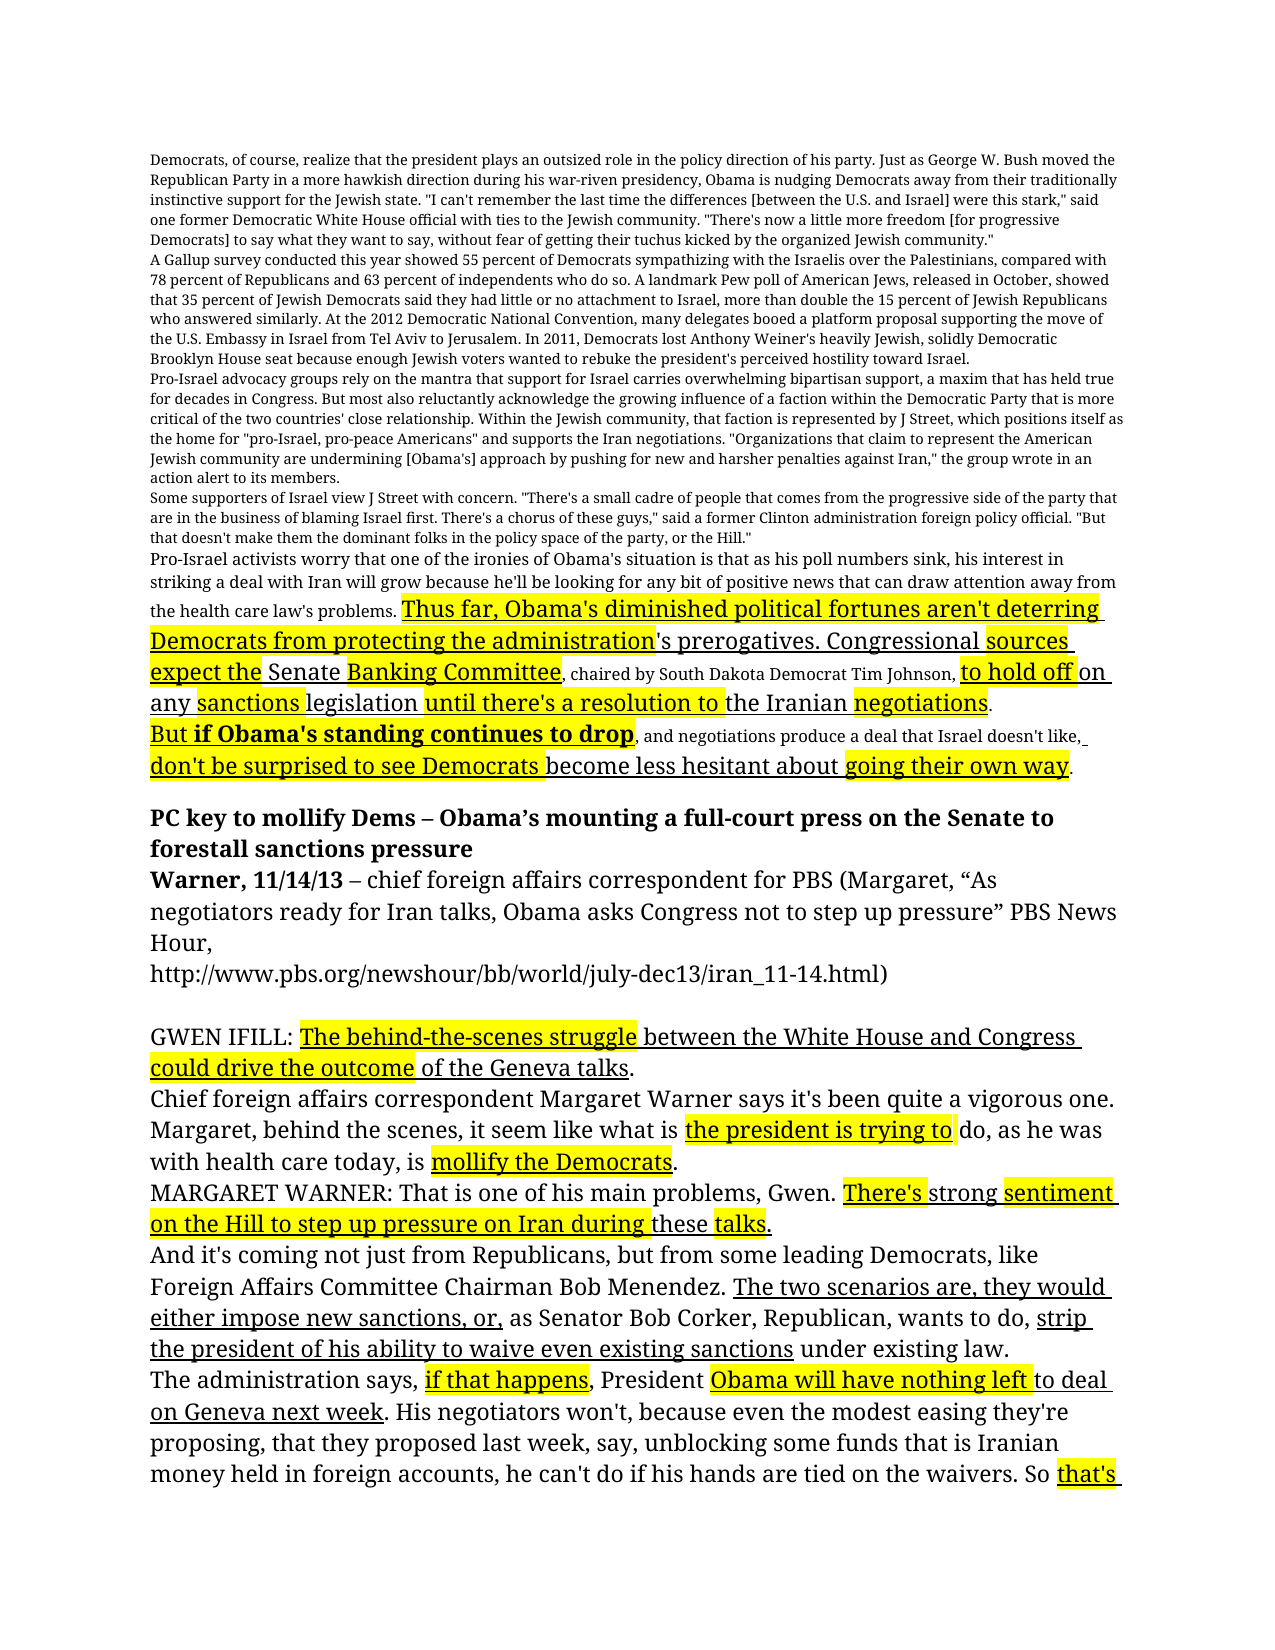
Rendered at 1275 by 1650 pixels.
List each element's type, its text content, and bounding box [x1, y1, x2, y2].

text Margaret, behind the scenes, it seem like what is the president is trying to do, as he was with health care today, is mollify the Democrats. [150, 1114, 1125, 1177]
text And it's coming not just from Republicans, but from some leading Democrats, like Foreign Affairs Committee Chairman Bob Menendez. The two scenarios are, they would either impose new sanctions, or, as Senator Bob Corker, Republican, wants to do, strip the president of his ability to waive even existing sanctions under existing law. [150, 1239, 1125, 1364]
text Warner, 11/14/13 – chief foreign affairs correspondent for PBS (Margaret, “As negotiators ready for Iran talks, Obama asks Congress not to step up pressure” PBS News Hour, [150, 864, 1125, 958]
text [150, 1364, 1125, 1489]
text A Gallup survey conducted this year showed 55 percent of Democrats sympathizing with the Israelis over the Palestinians, compared with 78 percent of Republicans and 63 percent of independents who do so. A landmark Pew poll of American Jews, released in October, showed that 35 percent of Jewish Democrats said they had little or no attachment to Israel, more than double the 15 percent of Jewish Republicans who answered similarly. At the 2012 Democratic National Convention, many delegates booed a platform proposal supporting the move of the U.S. Embassy in Israel from Tel Aviv to Jerusalem. In 2011, Democrats lost Anthony Weiner's heavily Jewish, solidly Democratic Brooklyn House seat because enough Jewish voters wanted to rebuke the president's perceived hostility toward Israel. [150, 249, 1125, 369]
text Democrats, of course, realize that the president plays an outsized role in the policy direction of his party. Just as George W. Bush moved the Republican Party in a more hawkish direction during his war-riven presidency, Obama is nudging Democrats away from their traditionally instinctive support for the Jewish state. "I can't remember the last time the differences [between the U.S. and Israel] were this stark," said one former Democratic White House official with ties to the Jewish community. "There's now a little more freedom [for progressive Democrats] to say what they want to say, without fear of getting their tuchus kicked by the organized Jewish community." [150, 150, 1125, 249]
text Pro-Israel advocacy groups rely on the mantra that support for Israel carries overwhelming bipartisan support, a maxim that has held true for decades in Congress. But most also reluctantly acknowledge the growing influence of a faction within the Democratic Party that is more critical of the two countries' close relationship. Within the Jewish community, that faction is represented by J Street, which positions itself as the home for "pro-Israel, pro-peace Americans" and supports the Iran negotiations. "Organizations that claim to represent the American Jewish community are undermining [Obama's] approach by pushing for new and harsher penalties against Iran," the group wrote in an action alert to its members. [150, 369, 1125, 488]
text But if Obama's standing continues to drop, and negotiations produce a deal that Israel doesn't like, don't be surprised to see Democrats become less hesitant about going their own way. [150, 718, 1125, 781]
subtitle PC key to mollify Dems – Obama’s mounting a full-court press on the Senate to forestall sanctions pressure [150, 802, 1125, 864]
text Pro-Israel activists worry that one of the ironies of Obama's situation is that as his poll numbers sink, his interest in striking a deal with Iran will grow because he'll be looking for any bit of positive news that can draw attention away from the health care law's problems. Thus far, Obama's diminished political fortunes aren't deterring Democrats from protecting the administration's prerogatives. Congressional sources expect the Senate Banking Committee, chaired by South Dakota Democrat Tim Johnson, to hold off on any sanctions legislation until there's a resolution to the Iranian negotiations. [150, 548, 1125, 718]
text MARGARET WARNER: That is one of his main problems, Gwen. There's strong sentiment on the Hill to step up pressure on Iran during these talks. [150, 1177, 1125, 1239]
text Some supporters of Israel view J Street with concern. "There's a small cadre of people that comes from the progressive side of the party that are in the business of blaming Israel first. There's a chorus of these guys," said a former Clinton administration foreign policy official. "But that doesn't make them the dominant folks in the policy space of the party, or the Hill." [150, 488, 1125, 548]
text GWEN IFILL: The behind-the-scenes struggle between the White House and Congress could drive the outcome of the Geneva talks. [415, 1020, 1125, 1083]
text Chief foreign affairs correspondent Margaret Warner says it's been quite a vigorous one. [150, 1083, 1125, 1114]
text http://www.pbs.org/newshour/bb/world/july-dec13/iran_11-14.html) [150, 958, 1125, 989]
